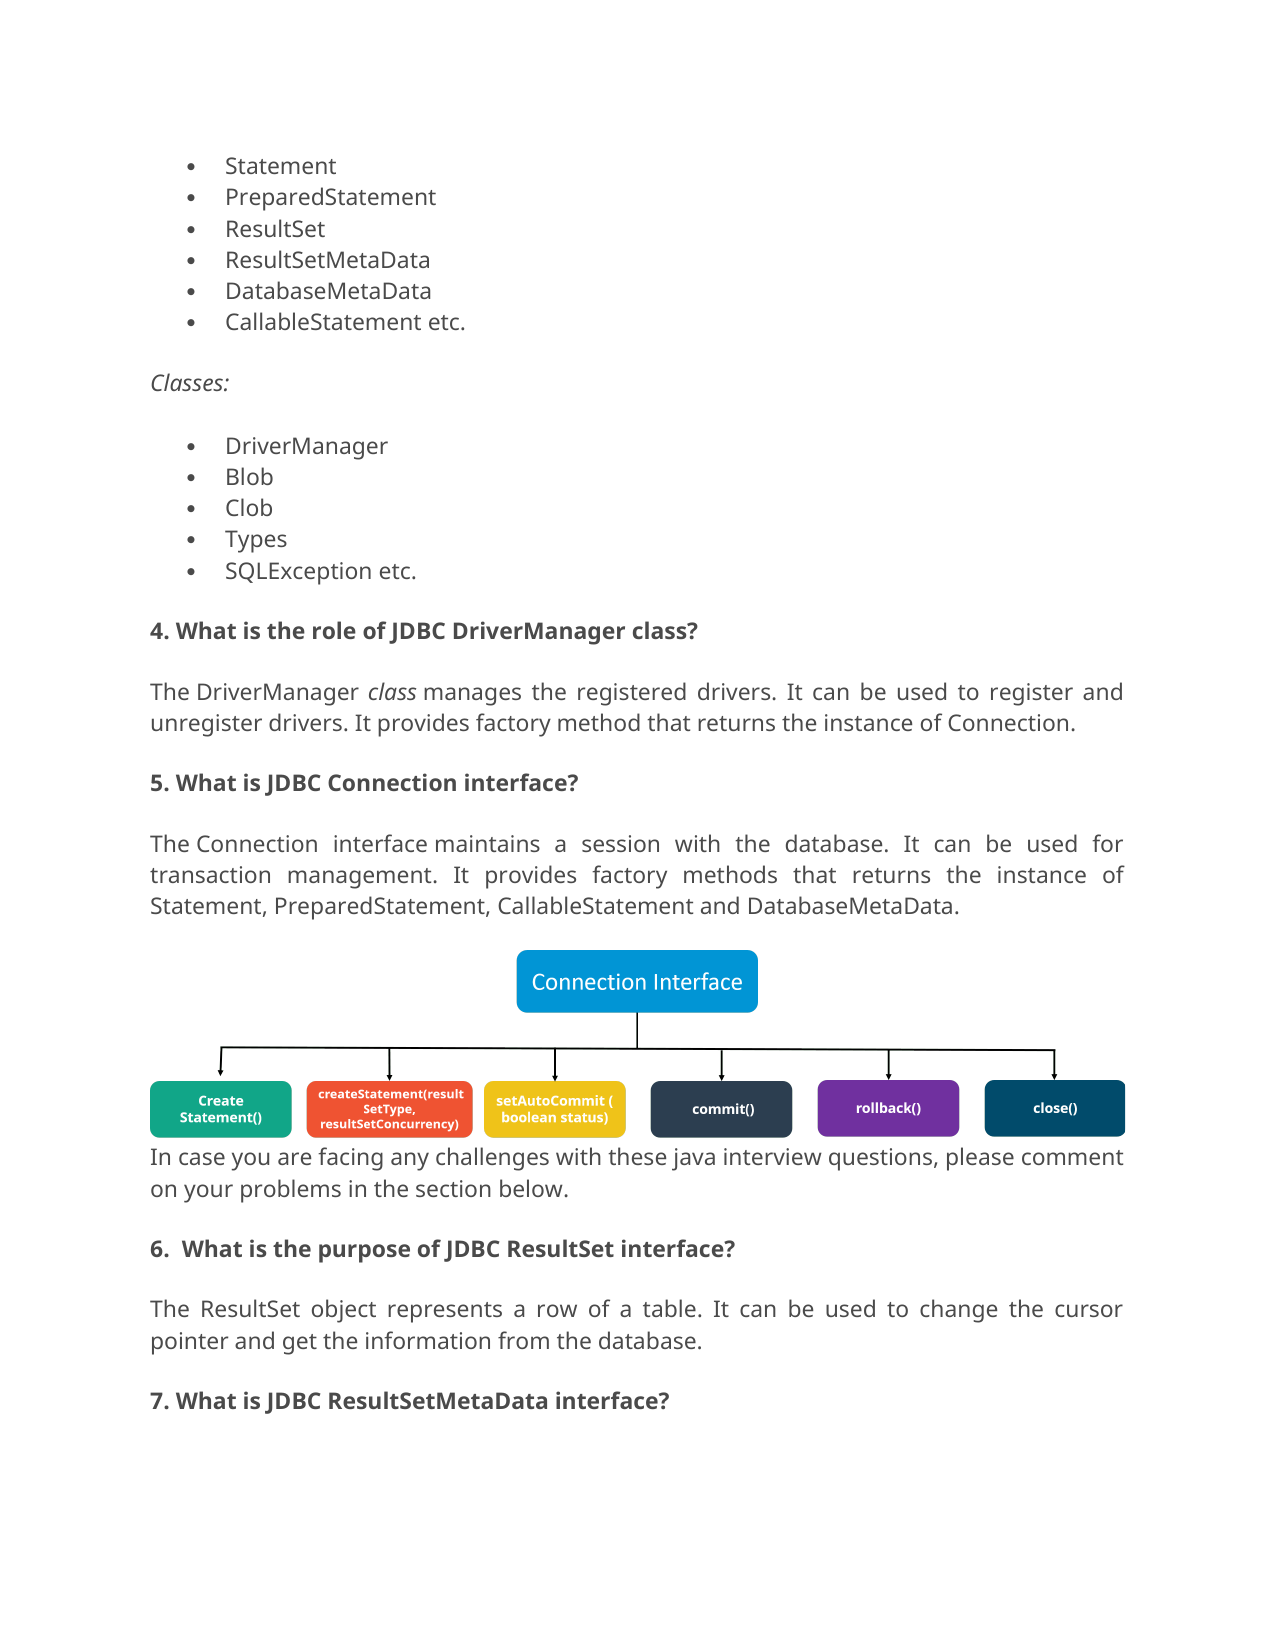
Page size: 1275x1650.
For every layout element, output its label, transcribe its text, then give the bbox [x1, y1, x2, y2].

list SQLException etc. [187, 554, 1125, 586]
picture [732, 980, 741, 985]
text The DriverManager class manages the registered drivers. It can be used to register and unregister drivers. It provides factory method that returns the instance of Connection. [150, 675, 1125, 738]
list ResultSetMetaData [187, 244, 1125, 275]
list ResultSet [187, 212, 1125, 244]
subtitle 6. What is the purpose of JDBC ResultSet interface? [150, 1233, 1125, 1264]
text In case you are facing any challenges with these java interview questions, please comment on your problems in the section below. [150, 1141, 1125, 1204]
list Types [187, 523, 1125, 554]
picture [704, 973, 708, 989]
picture [586, 981, 595, 987]
picture [682, 981, 691, 987]
subtitle 7. What is JDBC ResultSetMetaData interface? [150, 1385, 1125, 1416]
list Blob [187, 461, 1125, 492]
text The ResultSet object represents a row of a table. It can be used to change the cursor pointer and get the information from the database. [150, 1293, 1125, 1356]
text The Connection interface maintains a session with the database. It can be used for transaction management. It provides factory methods that returns the instance of Statement, PreparedStatement, CallableStatement and DatabaseMetaData. [150, 827, 1125, 921]
picture [150, 950, 1125, 1139]
subtitle 5. What is JDBC Connection interface? [150, 767, 1125, 798]
list Clob [187, 492, 1125, 523]
list Statement [187, 150, 1125, 181]
list DriverManager [187, 429, 1125, 461]
list DatabaseMetaData [187, 275, 1125, 306]
list CallableStatement etc. [187, 306, 1125, 337]
subtitle 4. What is the role of JDBC DriverManager class? [150, 615, 1125, 646]
subtitle Classes: [150, 367, 1125, 398]
list PreparedStatement [187, 181, 1125, 212]
